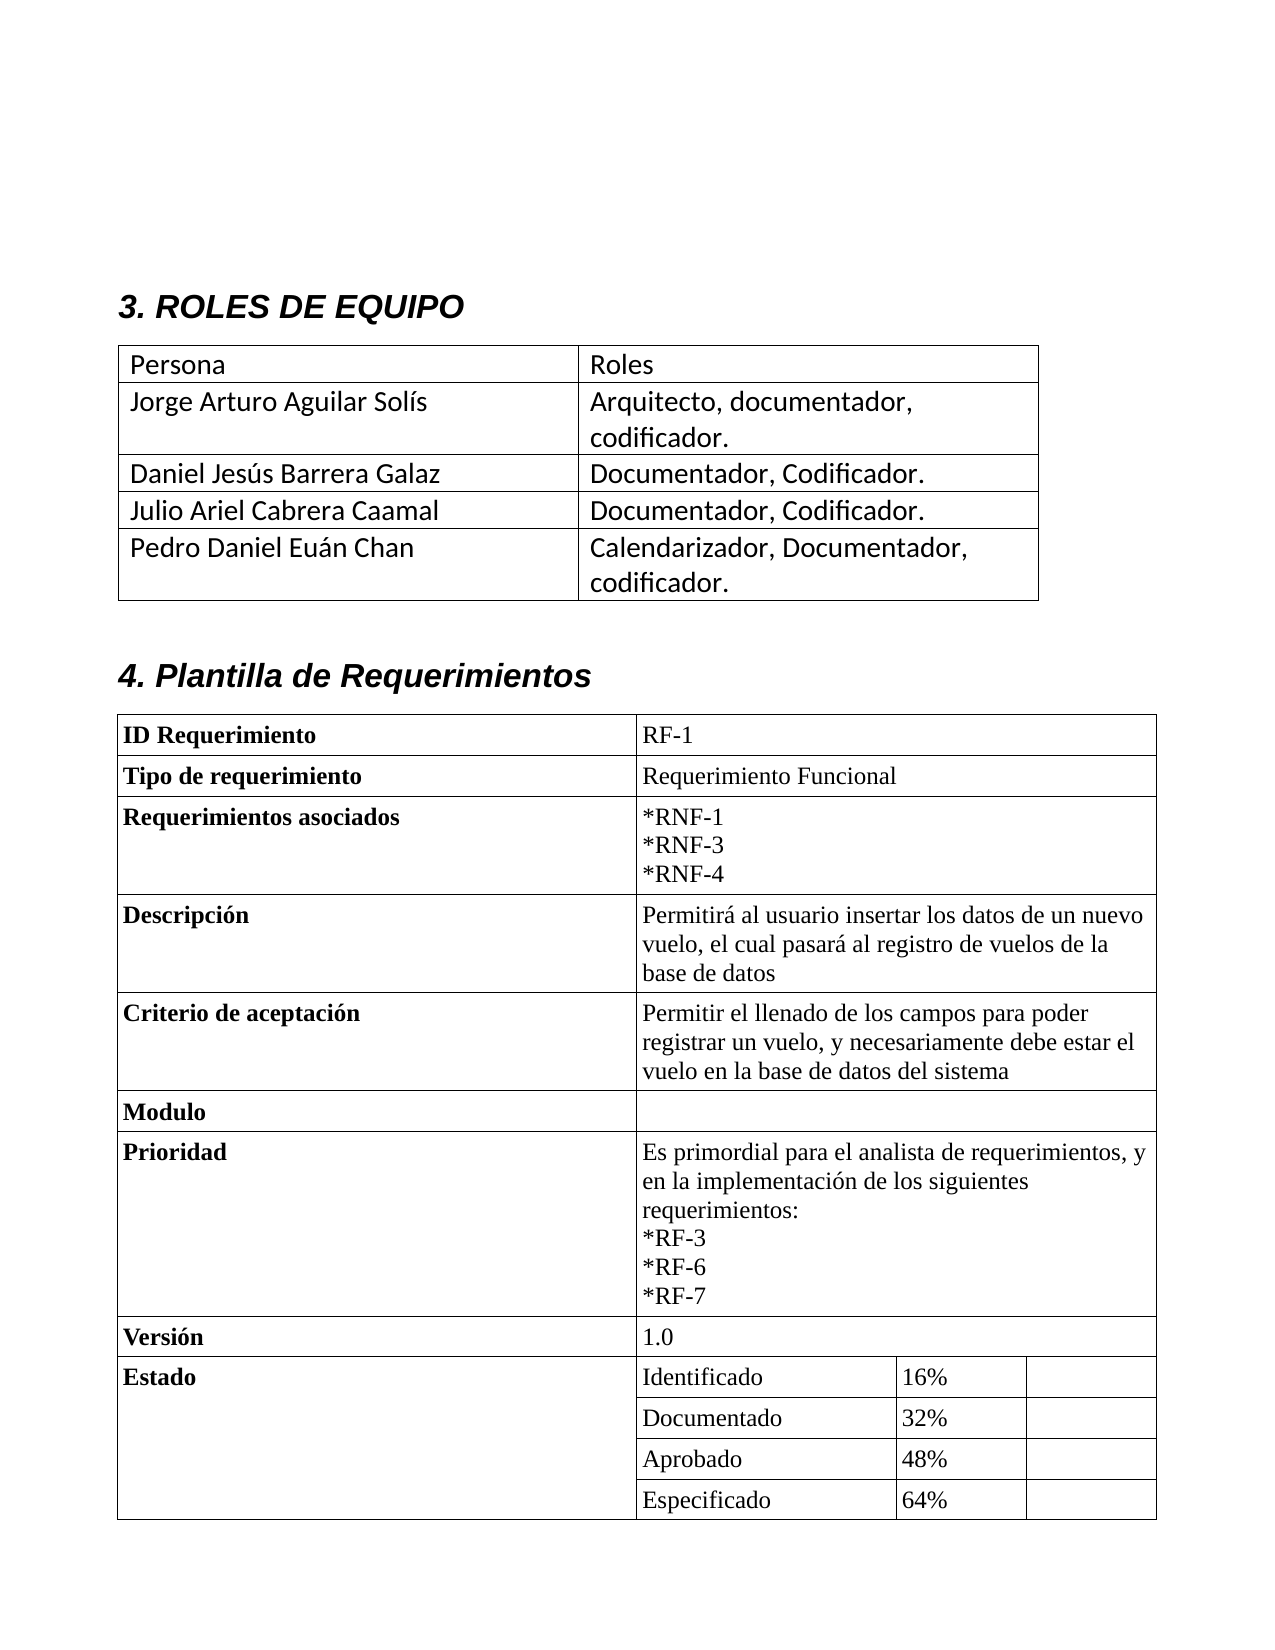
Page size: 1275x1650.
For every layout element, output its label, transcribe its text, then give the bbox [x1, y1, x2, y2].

table_cell Estado [118, 1357, 636, 1519]
table_cell 32% [897, 1398, 1026, 1438]
table_cell Jorge Arturo Aguilar Solís [119, 383, 578, 454]
table_cell 64% [897, 1480, 1026, 1519]
table_cell [637, 1091, 1156, 1131]
table_cell Daniel Jesús Barrera Galaz [119, 455, 578, 491]
table_cell Documentador, Codificador. [579, 492, 1038, 528]
text 3. ROLES DE EQUIPO [118, 287, 1157, 326]
table_cell *RNF-1 *RNF-3 *RNF-4 [637, 797, 1156, 894]
text 4. Plantilla de Requerimientos [118, 656, 1157, 694]
table_cell Prioridad [118, 1132, 636, 1316]
table_header Persona [119, 346, 578, 382]
table_cell [1027, 1357, 1156, 1397]
table_cell Calendarizador, Documentador, codificador. [579, 529, 1038, 600]
table_cell Pedro Daniel Euán Chan [119, 529, 578, 600]
table_header ID Requerimiento [118, 715, 636, 755]
table_cell Tipo de requerimiento [118, 756, 636, 796]
table_cell 16% [897, 1357, 1026, 1397]
table_cell Modulo [118, 1091, 636, 1131]
table_cell Aprobado [637, 1439, 896, 1478]
table_cell Permitir el llenado de los campos para poder registrar un vuelo, y necesariamente debe estar el vuelo en la base de datos del sistema [637, 993, 1156, 1090]
table_cell Arquitecto, documentador, codificador. [579, 383, 1038, 454]
table_header Roles [579, 346, 1038, 382]
table_cell Es primordial para el analista de requerimientos, y en la implementación de los siguientes requerimientos: *RF-3 *RF-6 *RF-7 [637, 1132, 1156, 1316]
table_cell Documentador, Codificador. [579, 455, 1038, 491]
table_cell Especificado [637, 1480, 896, 1519]
table_cell Documentado [637, 1398, 896, 1438]
table_cell [1027, 1439, 1156, 1478]
table_cell Julio Ariel Cabrera Caamal [119, 492, 578, 528]
table_header RF-1 [637, 715, 1156, 755]
table_cell 1.0 [637, 1317, 1156, 1356]
table_cell [1027, 1480, 1156, 1519]
table_cell 48% [897, 1439, 1026, 1478]
table_cell [1027, 1398, 1156, 1438]
table_cell Permitirá al usuario insertar los datos de un nuevo vuelo, el cual pasará al registro de vuelos de la base de datos [637, 895, 1156, 992]
table_cell Requerimiento Funcional [637, 756, 1156, 796]
table_cell Identificado [637, 1357, 896, 1397]
table_cell Versión [118, 1317, 636, 1356]
table_cell Descripción [118, 895, 636, 992]
table_cell Criterio de aceptación [118, 993, 636, 1090]
table_cell Requerimientos asociados [118, 797, 636, 894]
